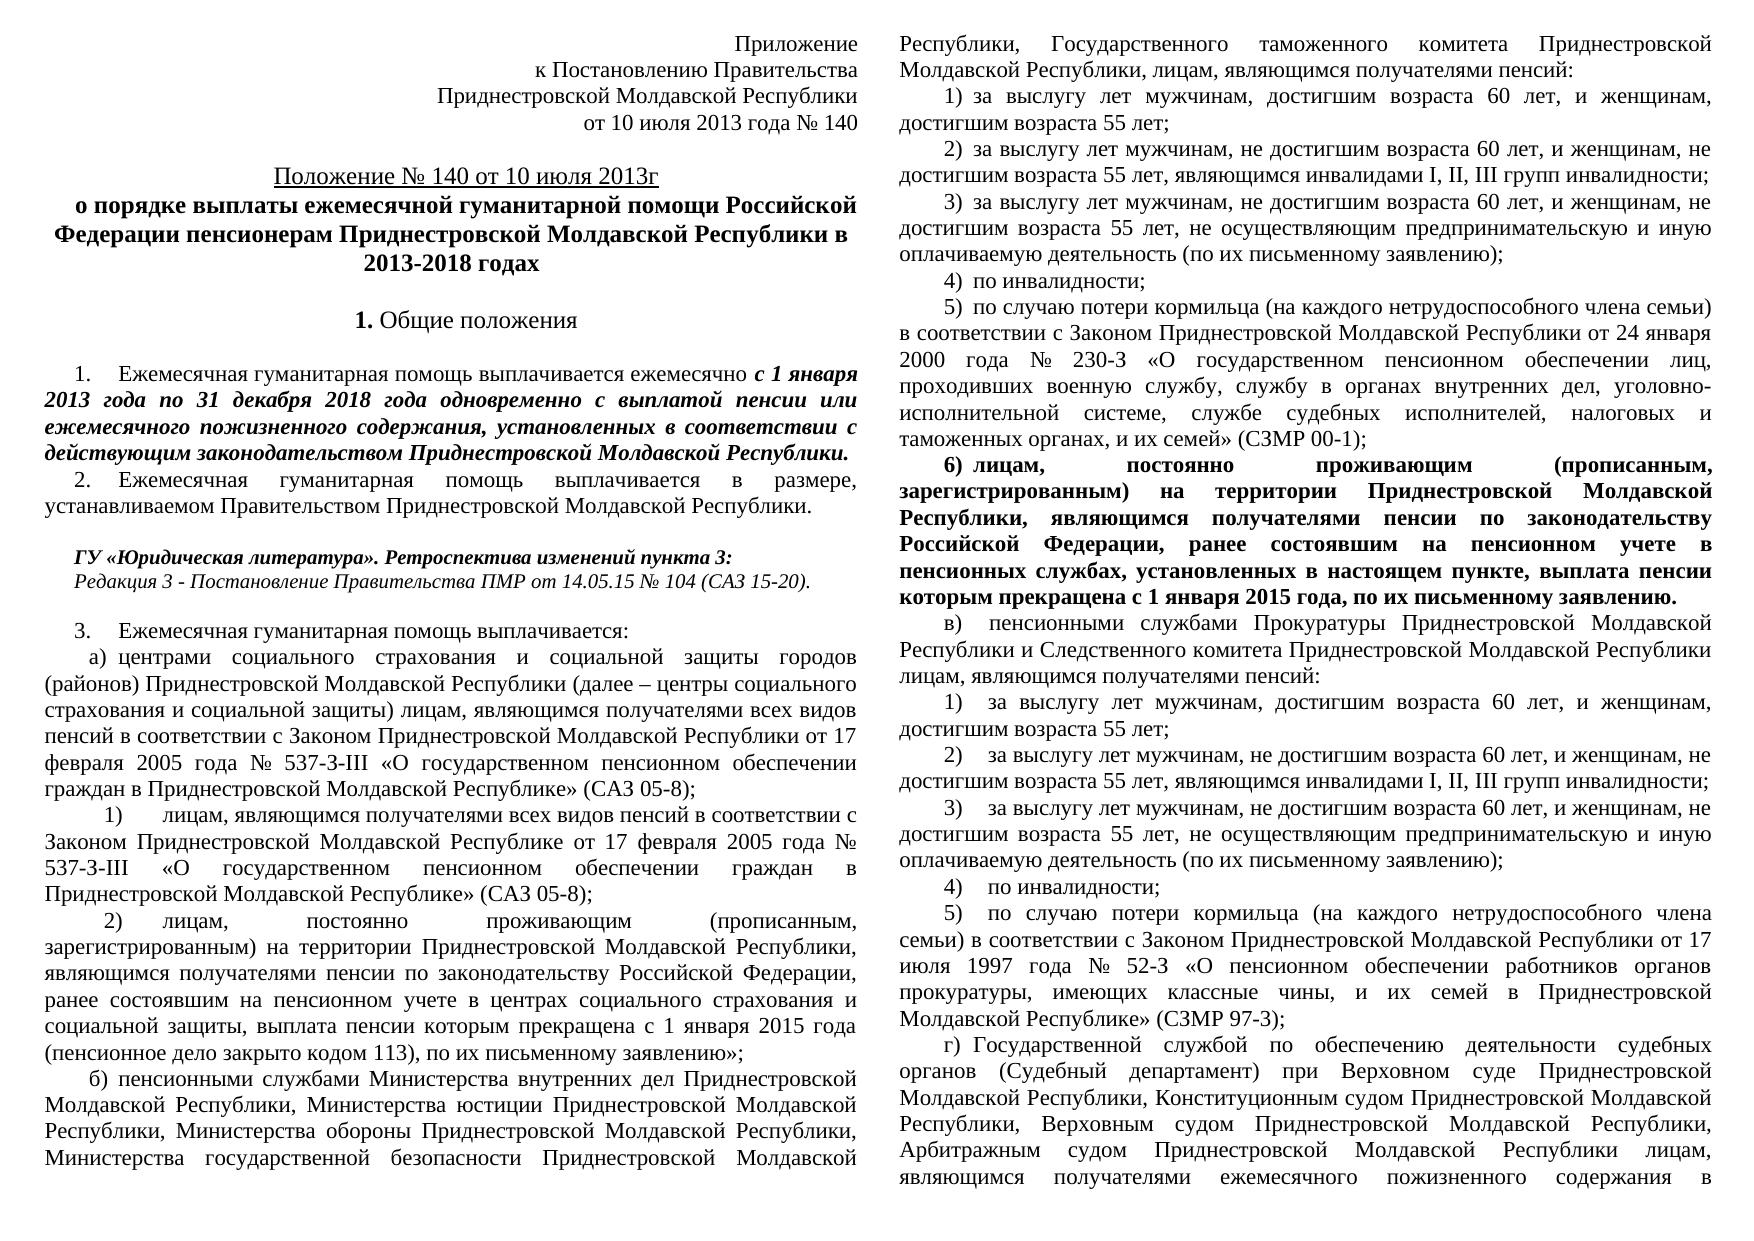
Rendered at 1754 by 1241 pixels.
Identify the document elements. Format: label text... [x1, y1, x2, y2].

list за выслугу лет мужчинам, не достигшим возраста 60 лет, и женщинам, не достигшим возраста 55 лет, являющимся инвалидами I, II, III групп инвалидности; [899, 741, 1713, 794]
list пенсионными службами Министерства внутренних дел Приднестровской Молдавской Республики, Министерства юстиции Приднестровской Молдавской Республики, Министерства обороны Приднестровской Молдавской Республики, Министерства государственной безопасности Приднестровской Молдавской Республики, Государственного таможенного комитета Приднестровской Молдавской Республики, лицам, являющимся получателями пенсий: [44, 1065, 858, 1170]
text о порядке выплаты ежемесячной гуманитарной помощи Российской Федерации пенсионерам Приднестровской Молдавской Республики в 2013-2018 годах [44, 190, 858, 276]
list по случаю потери кормильца (на каждого нетрудоспособного члена семьи) в соответствии с Законом Приднестровской Молдавской Республики от 17 июля 1997 года № 52-З «О пенсионном обеспечении работников органов прокуратуры, имеющих классные чины, и их семей в Приднестровской Молдавской Республике» (СЗМР 97-3); [899, 899, 1713, 1031]
text ГУ «Юридическая литература». Ретроспектива изменений пункта 3: [44, 545, 858, 569]
text от 10 июля 2013 года № 140 [44, 109, 858, 135]
list за выслугу лет мужчинам, достигшим возраста 60 лет, и женщинам, достигшим возраста 55 лет; [899, 82, 1713, 135]
text к Постановлению Правительства [44, 56, 858, 82]
text Приложение [44, 29, 858, 56]
list лицам, постоянно проживающим (прописанным, зарегистрированным) на территории Приднестровской Молдавской Республики, являющимся получателями пенсии по законодательству Российской Федерации, ранее состоявшим на пенсионном учете в пенсионных службах, установленных в настоящем пункте, выплата пенсии которым прекращена с 1 января 2015 года, по их письменному заявлению. [899, 451, 1713, 609]
list лицам, являющимся получателями всех видов пенсий в соответствии с Законом Приднестровской Молдавской Республике от 17 февраля 2005 года № 537-З-III «О государственном пенсионном обеспечении граждан в Приднестровской Молдавской Республике» (САЗ 05-8); [44, 801, 858, 907]
list за выслугу лет мужчинам, не достигшим возраста 60 лет, и женщинам, не достигшим возраста 55 лет, являющимся инвалидами I, II, III групп инвалидности; [899, 135, 1713, 188]
list пенсионными службами Министерства внутренних дел Приднестровской Молдавской Республики, Министерства юстиции Приднестровской Молдавской Республики, Министерства обороны Приднестровской Молдавской Республики, Министерства государственной безопасности Приднестровской Молдавской Республики, Государственного таможенного комитета Приднестровской Молдавской Республики, лицам, являющимся получателями пенсий: [899, 29, 1713, 82]
list по инвалидности; [899, 873, 1713, 899]
list за выслугу лет мужчинам, не достигшим возраста 60 лет, и женщинам, не достигшим возраста 55 лет, не осуществляющим предпринимательскую и иную оплачиваемую деятельность (по их письменному заявлению); [899, 794, 1713, 873]
text Положение № 140 от 10 июля 2013г [44, 161, 858, 190]
text 2. Ежемесячная гуманитарная помощь выплачивается в размере, устанавливаемом Правительством Приднестровской Молдавской Республики. [44, 466, 858, 518]
list лицам, постоянно проживающим (прописанным, зарегистрированным) на территории Приднестровской Молдавской Республики, являющимся получателями пенсии по законодательству Российской Федерации, ранее состоявшим на пенсионном учете в центрах социального страхования и социальной защиты, выплата пенсии которым прекращена с 1 января 2015 года (пенсионное дело закрыто кодом 113), по их письменному заявлению»; [44, 907, 858, 1065]
list за выслугу лет мужчинам, не достигшим возраста 60 лет, и женщинам, не достигшим возраста 55 лет, не осуществляющим предпринимательскую и иную оплачиваемую деятельность (по их письменному заявлению); [899, 188, 1713, 267]
list центрами социального страхования и социальной защиты городов (районов) Приднестровской Молдавской Республики (далее – центры социального страхования и социальной защиты) лицам, являющимся получателями всех видов пенсий в соответствии с Законом Приднестровской Молдавской Республики от 17 февраля 2005 года № 537-З-III «О государственном пенсионном обеспечении граждан в Приднестровской Молдавской Республике» (САЗ 05-8); [44, 643, 858, 801]
list пенсионными службами Прокуратуры Приднестровской Молдавской Республики и Следственного комитета Приднестровской Молдавской Республики лицам, являющимся получателями пенсий: [899, 609, 1713, 688]
text Редакция 3 - Постановление Правительства ПМР от 14.05.15 № 104 (САЗ 15-20). [44, 569, 858, 593]
text 1. Общие положения [44, 305, 858, 334]
text 1. Ежемесячная гуманитарная помощь выплачивается ежемесячно с 1 января 2013 года по 31 декабря 2018 года одновременно с выплатой пенсии или ежемесячного пожизненного содержания, установленных в соответствии с действующим законодательством Приднестровской Молдавской Республики. [44, 360, 858, 466]
text 3. Ежемесячная гуманитарная помощь выплачивается: [44, 617, 858, 643]
list за выслугу лет мужчинам, достигшим возраста 60 лет, и женщинам, достигшим возраста 55 лет; [899, 688, 1713, 741]
list по случаю потери кормильца (на каждого нетрудоспособного члена семьи) в соответствии с Законом Приднестровской Молдавской Республики от 24 января 2000 года № 230-З «О государственном пенсионном обеспечении лиц, проходивших военную службу, службу в органах внутренних дел, уголовно-исполнительной системе, службе судебных исполнителей, налоговых и таможенных органах, и их семей» (СЗМР 00-1); [899, 293, 1713, 451]
text Приднестровской Молдавской Республики [44, 82, 858, 109]
list по инвалидности; [899, 267, 1713, 293]
